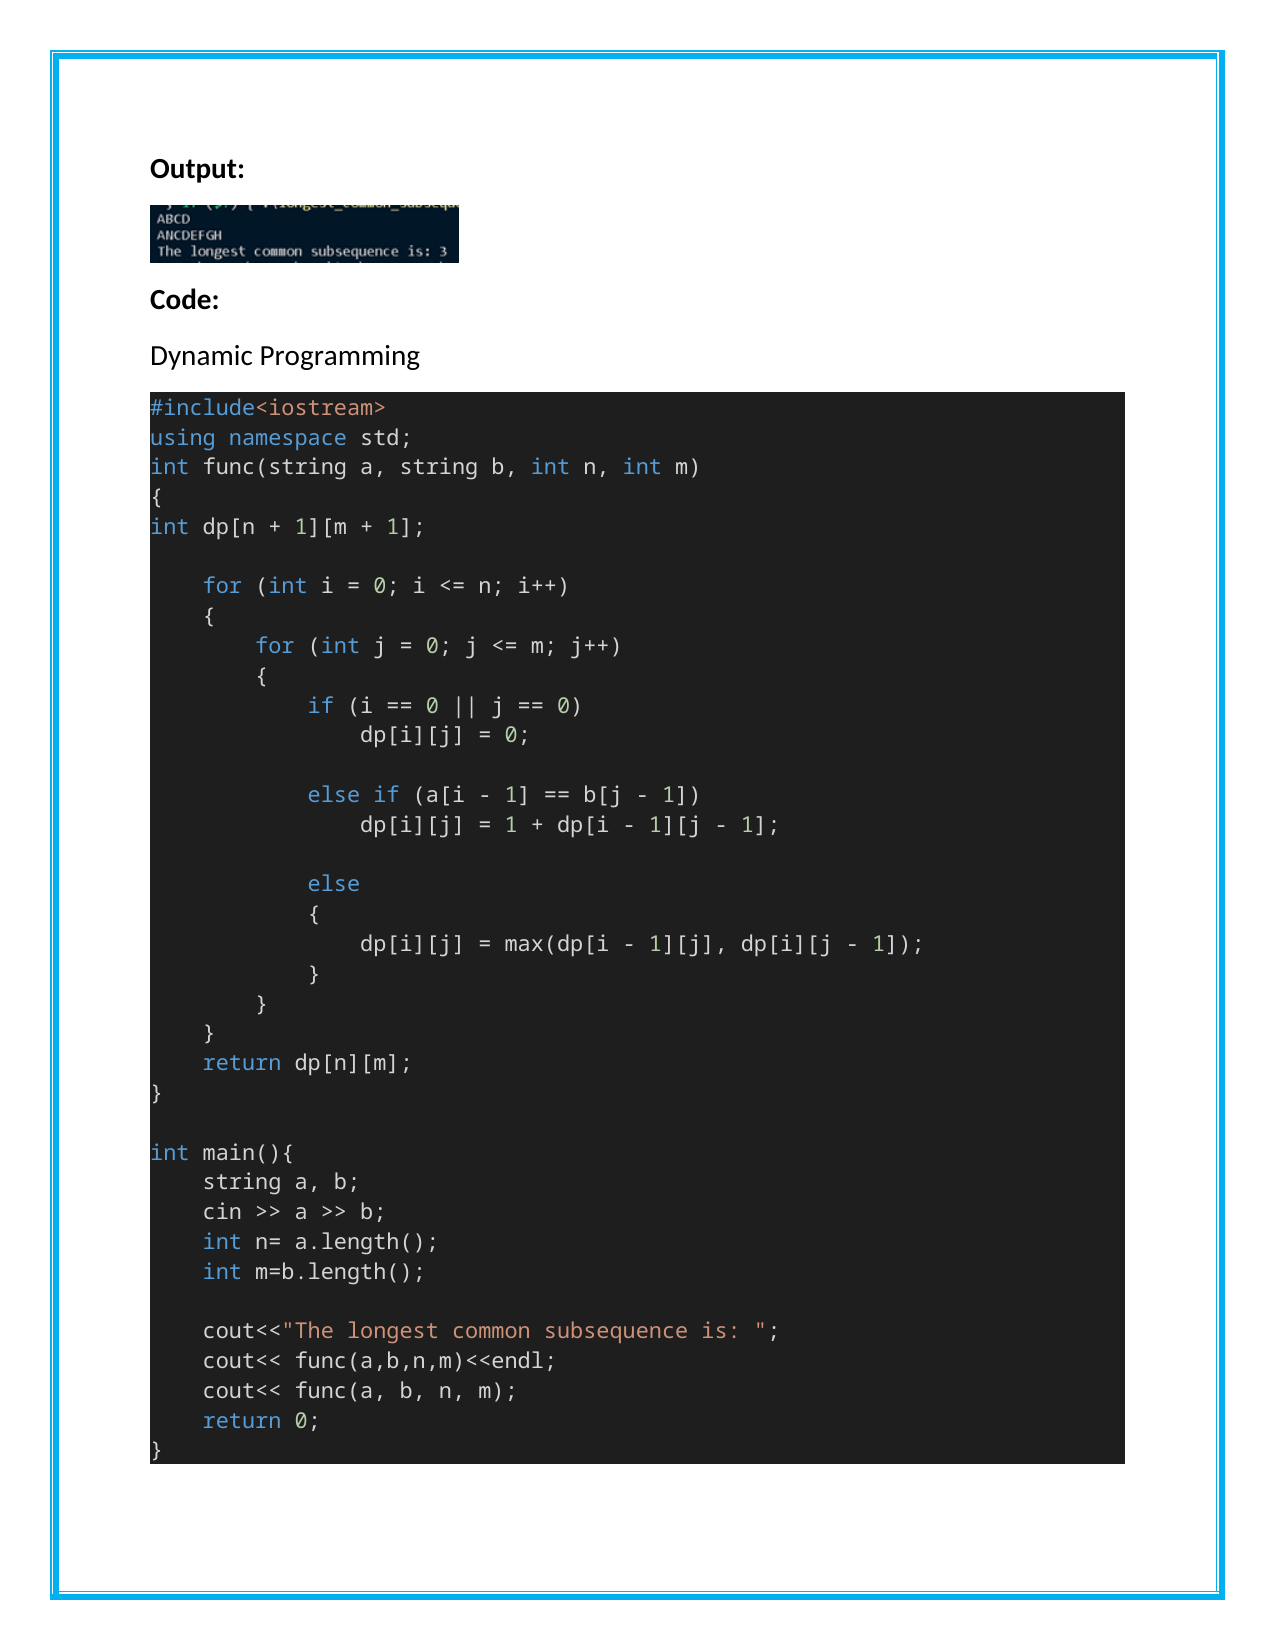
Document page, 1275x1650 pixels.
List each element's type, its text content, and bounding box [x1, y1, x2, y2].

text string a, b; [150, 1166, 1125, 1196]
text Dynamic Programming [150, 337, 1125, 372]
text cout<<"The longest common subsequence is: "; [150, 1315, 1125, 1345]
text int dp[n + 1][m + 1]; [150, 511, 1125, 541]
text } [150, 987, 1125, 1017]
text using namespace std; [150, 421, 1125, 451]
text Code: [150, 281, 1125, 317]
text #include<iostream> [150, 392, 1125, 421]
text int main(){ [150, 1136, 1125, 1166]
text if (i == 0 || j == 0) [150, 689, 1125, 719]
text } [150, 958, 1125, 987]
picture [150, 205, 459, 263]
text { [150, 600, 1125, 630]
text int n= a.length(); [150, 1226, 1125, 1256]
text return dp[n][m]; [150, 1047, 1125, 1077]
text int func(string a, string b, int n, int m) [150, 451, 1125, 481]
text } [150, 1434, 1125, 1464]
text for (int j = 0; j <= m; j++) [150, 630, 1125, 660]
text cout<< func(a,b,n,m)<<endl; [150, 1345, 1125, 1375]
text } [150, 1017, 1125, 1047]
text else [150, 868, 1125, 898]
text for (int i = 0; i <= n; i++) [150, 570, 1125, 600]
text { [150, 481, 1125, 511]
text cout<< func(a, b, n, m); [150, 1375, 1125, 1404]
text { [150, 660, 1125, 689]
text dp[i][j] = 1 + dp[i - 1][j - 1]; [150, 809, 1125, 838]
text cin >> a >> b; [150, 1196, 1125, 1226]
text } [150, 1077, 1125, 1107]
text int m=b.length(); [150, 1256, 1125, 1285]
text else if (a[i - 1] == b[j - 1]) [150, 779, 1125, 809]
text return 0; [150, 1404, 1125, 1434]
text Output: [150, 150, 1125, 186]
text dp[i][j] = max(dp[i - 1][j], dp[i][j - 1]); [150, 928, 1125, 958]
text dp[i][j] = 0; [150, 719, 1125, 749]
text { [150, 898, 1125, 928]
